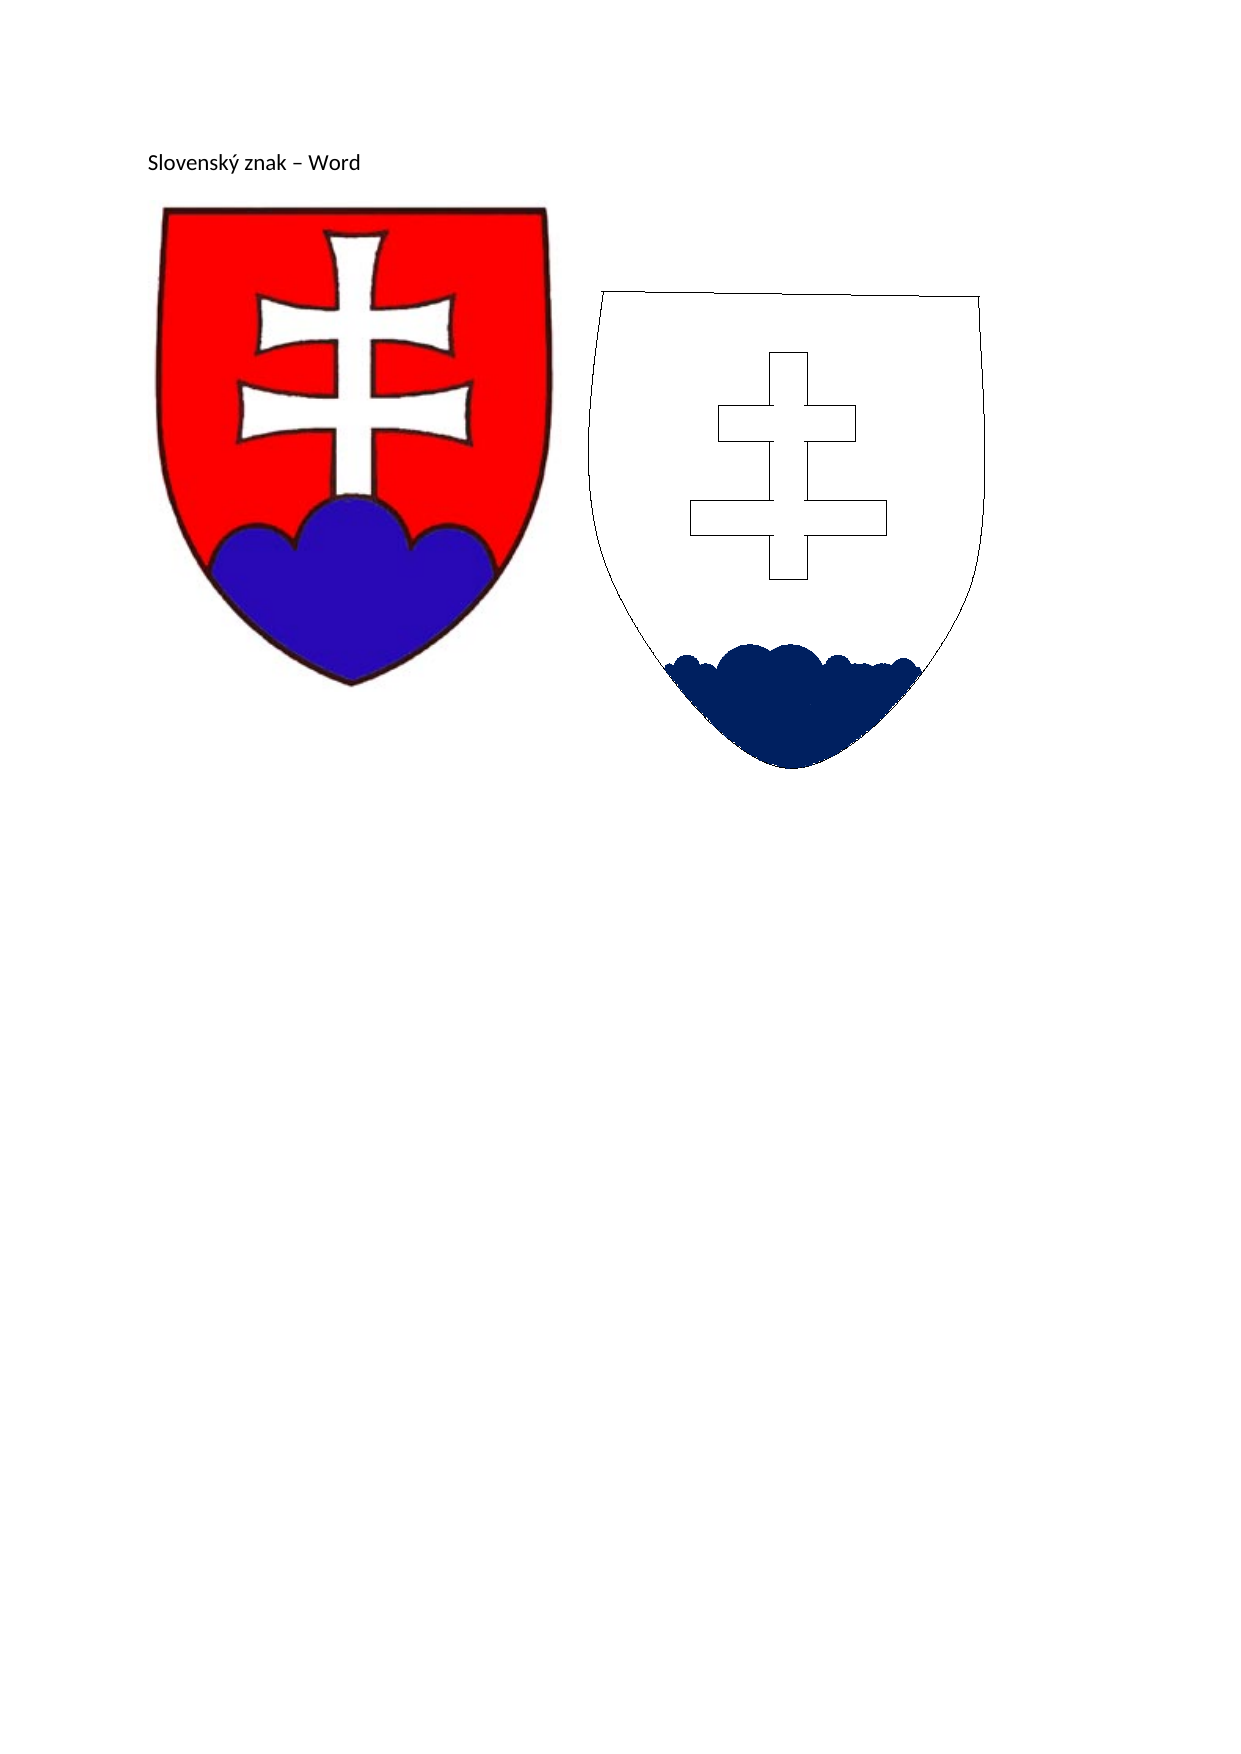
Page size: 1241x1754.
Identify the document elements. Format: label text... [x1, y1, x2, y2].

picture [147, 200, 563, 692]
text Slovenský znak – Word [148, 148, 583, 176]
